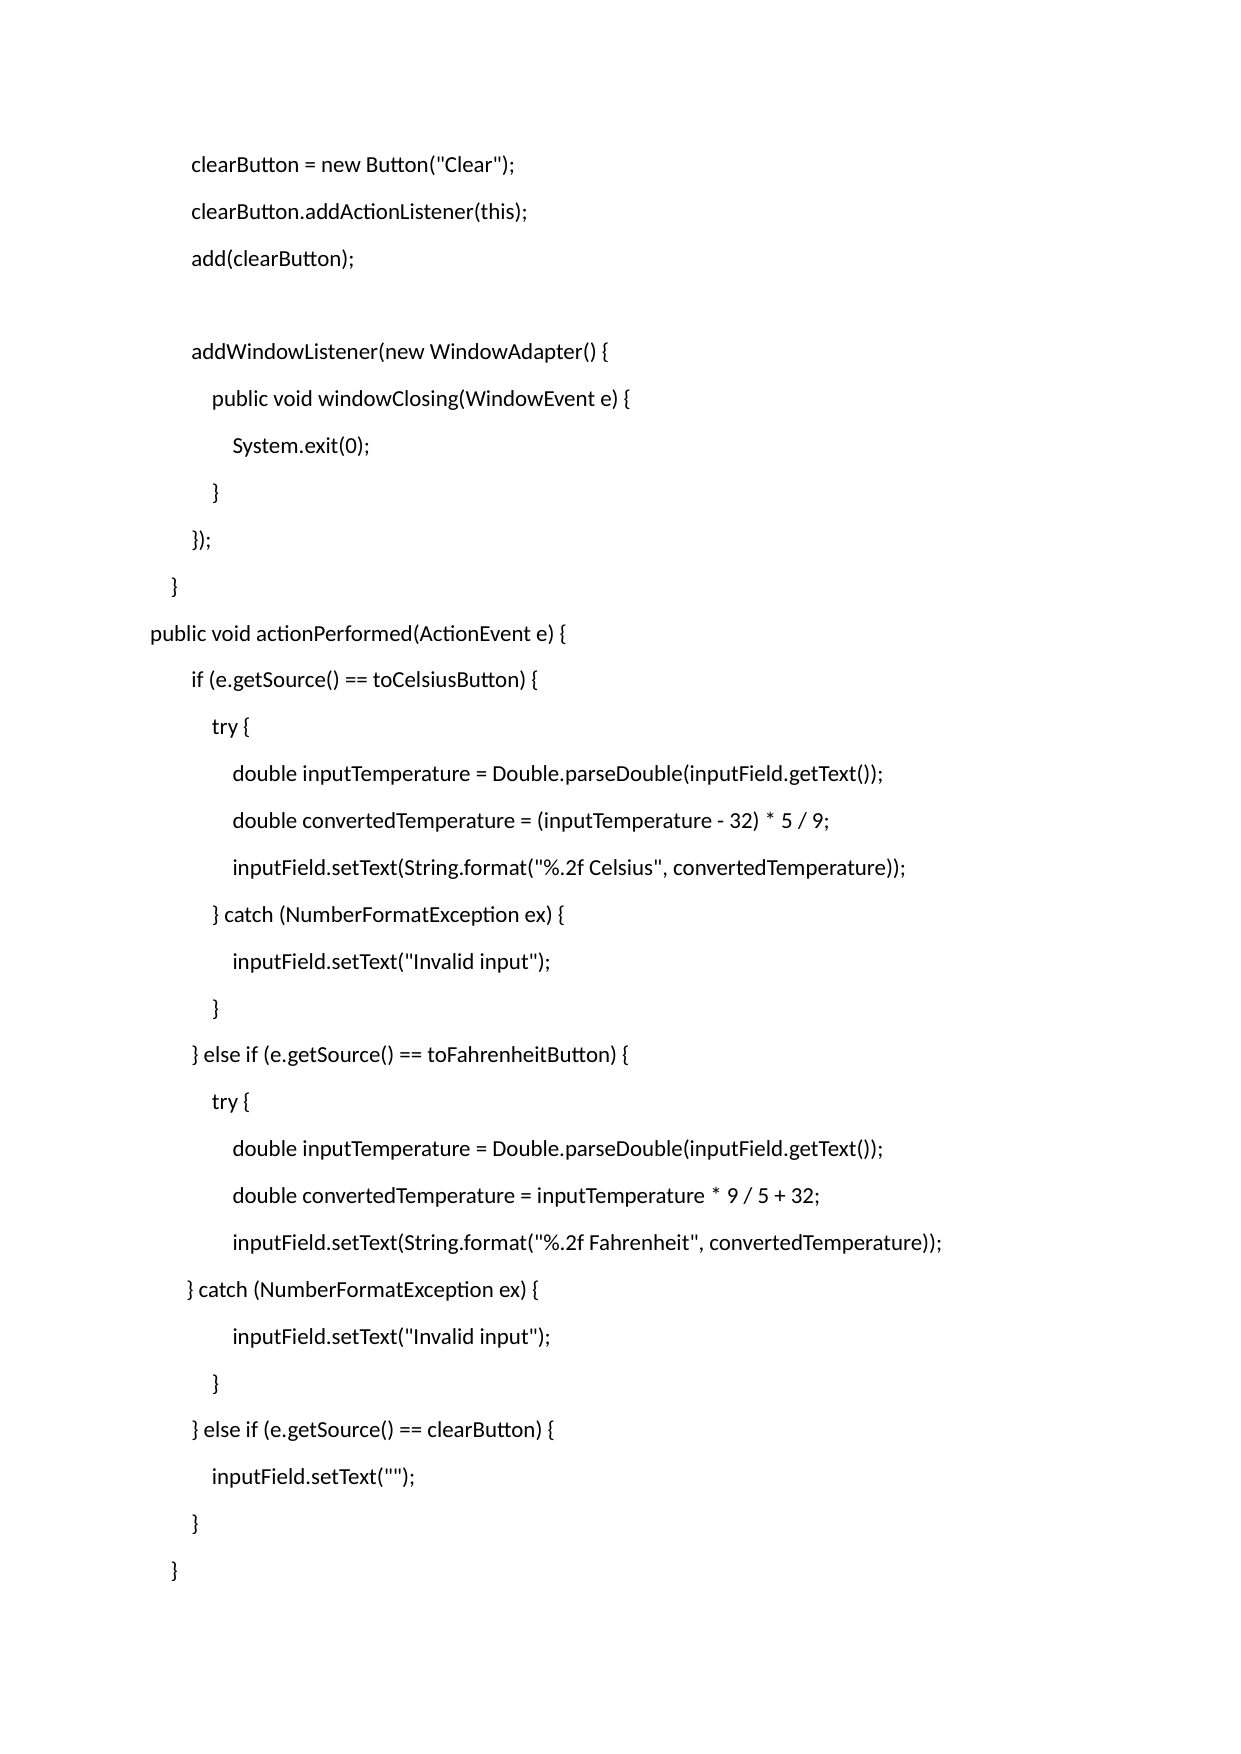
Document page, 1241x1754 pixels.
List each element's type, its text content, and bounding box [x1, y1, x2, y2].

text inputField.setText("Invalid input"); [150, 1322, 1090, 1350]
text } [150, 994, 1090, 1022]
text double convertedTemperature = inputTemperature * 9 / 5 + 32; [150, 1181, 1090, 1209]
text } [150, 1369, 1090, 1397]
text System.exit(0); [150, 431, 1090, 459]
text clearButton = new Button("Clear"); [150, 150, 1090, 178]
text try { [150, 1087, 1090, 1116]
text inputField.setText(String.format("%.2f Celsius", convertedTemperature)); [150, 853, 1090, 881]
text double convertedTemperature = (inputTemperature - 32) * 5 / 9; [150, 806, 1090, 834]
text public void actionPerformed(ActionEvent e) { [150, 619, 1090, 647]
text } else if (e.getSource() == toFahrenheitButton) { [150, 1041, 1090, 1069]
text double inputTemperature = Double.parseDouble(inputField.getText()); [150, 1134, 1090, 1162]
text } catch (NumberFormatException ex) { [150, 900, 1090, 928]
text inputField.setText(""); [150, 1462, 1090, 1491]
text public void windowClosing(WindowEvent e) { [150, 384, 1090, 412]
text } [150, 478, 1090, 506]
text addWindowListener(new WindowAdapter() { [150, 337, 1090, 366]
text inputField.setText("Invalid input"); [150, 947, 1090, 975]
text inputField.setText(String.format("%.2f Fahrenheit", convertedTemperature)); [150, 1228, 1090, 1256]
text } catch (NumberFormatException ex) { [150, 1275, 1090, 1303]
text add(clearButton); [150, 244, 1090, 272]
text } [150, 1509, 1090, 1537]
text clearButton.addActionListener(this); [150, 197, 1090, 225]
text double inputTemperature = Double.parseDouble(inputField.getText()); [150, 759, 1090, 787]
text try { [150, 712, 1090, 741]
text } [150, 572, 1090, 600]
text }); [150, 525, 1090, 553]
text } else if (e.getSource() == clearButton) { [150, 1416, 1090, 1444]
text if (e.getSource() == toCelsiusButton) { [150, 666, 1090, 694]
text } [150, 1556, 1090, 1584]
